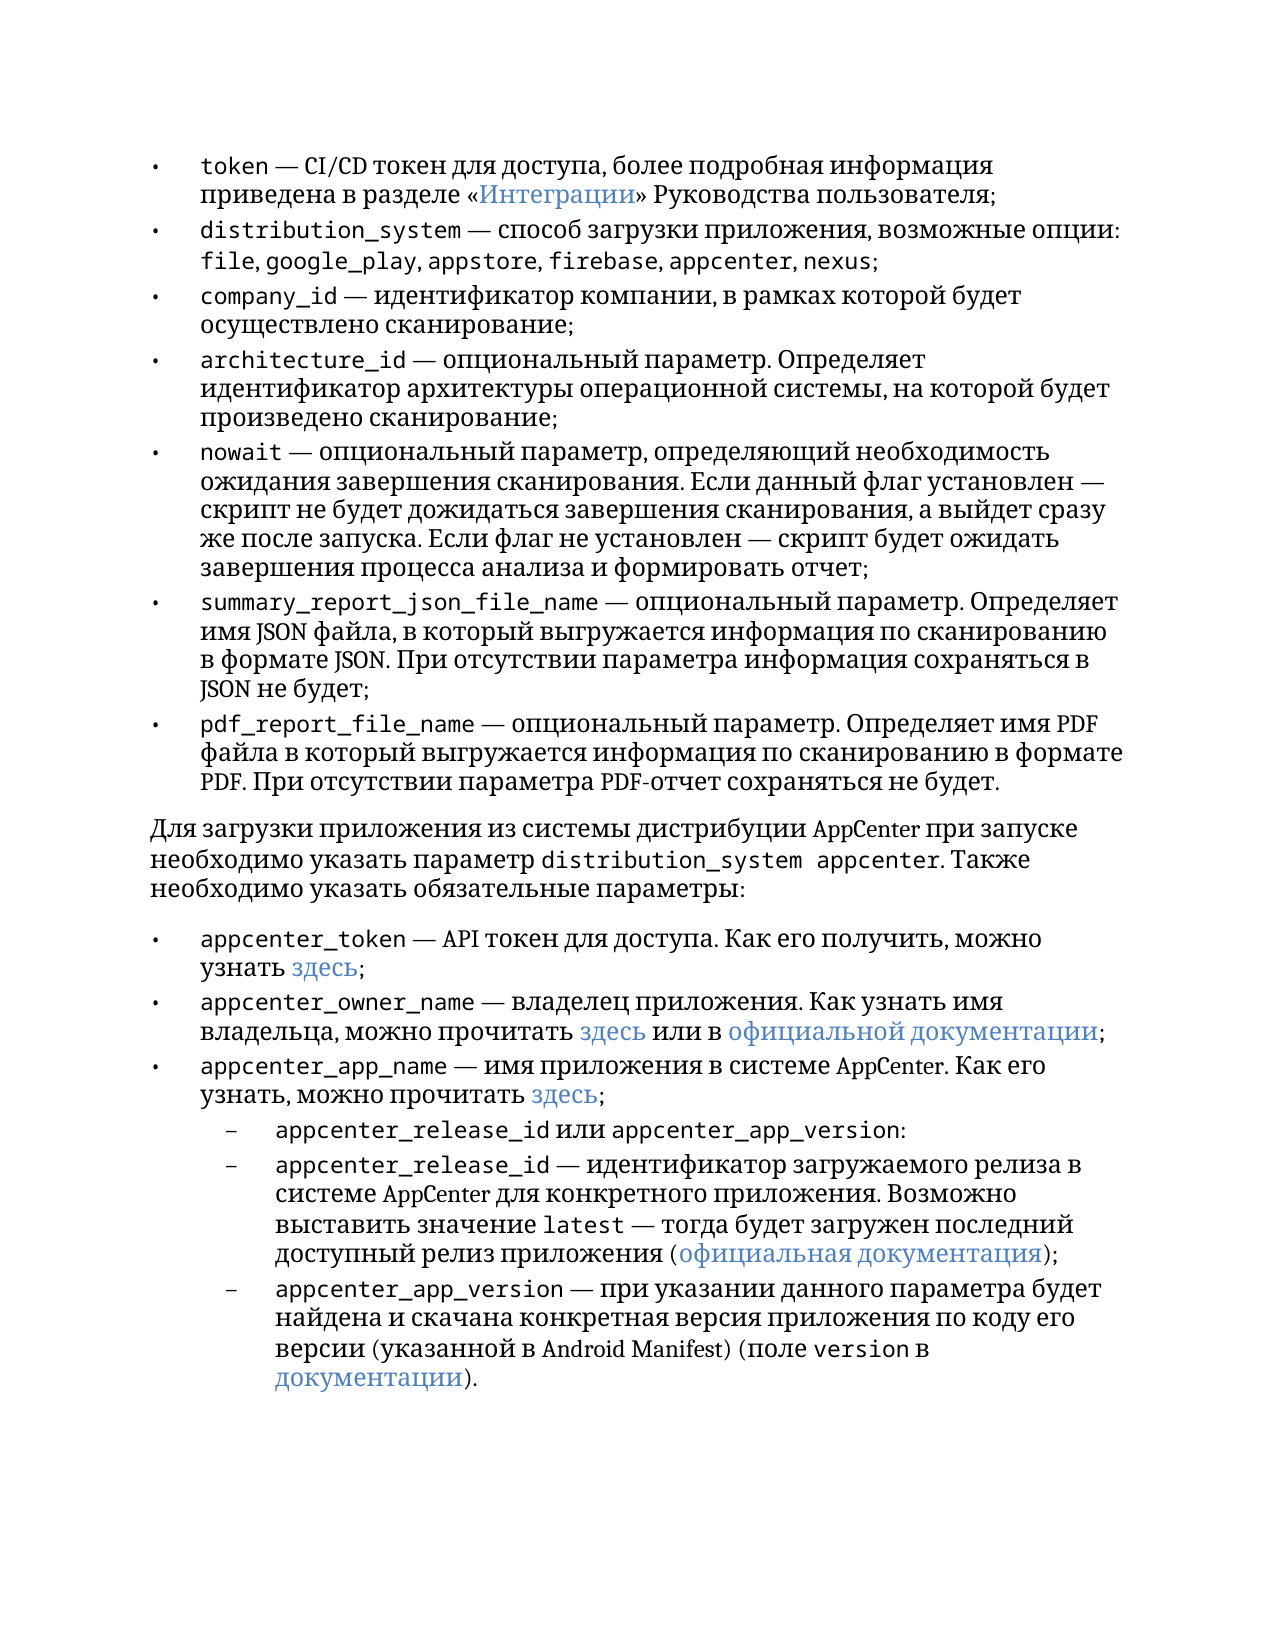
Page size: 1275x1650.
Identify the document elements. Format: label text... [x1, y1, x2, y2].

list summary_report_json_file_name — опциональный параметр. Определяет имя JSON файла, в который выгружается информация по сканированию в формате JSON. При отсутствии параметра информация сохраняться в JSON не будет; [150, 586, 1125, 704]
list appcenter_app_version — при указании данного параметра будет найдена и скачана конкретная версия приложения по коду его версии (указанной в Android Manifest) (поле version в документации). [225, 1272, 1125, 1392]
list token — CI/CD токен для доступа, более подробная информация приведена в разделе «Интеграции» Руководства пользователя; [150, 150, 1125, 210]
list company_id — идентификатор компании, в рамках которой будет осуществлено сканирование; [150, 280, 1125, 340]
list distribution_system — способ загрузки приложения, возможные опции: file, google_play, appstore, firebase, appcenter, nexus; [150, 214, 1125, 276]
list appcenter_token — API токен для доступа. Как его получить, можно узнать здесь; [150, 922, 1125, 982]
list pdf_report_file_name — опциональный параметр. Определяет имя PDF файла в который выгружается информация по сканированию в формате PDF. При отсутствии параметра PDF-отчет сохраняться не будет. [150, 707, 1125, 796]
list appcenter_app_name — имя приложения в системе AppCenter. Как его узнать, можно прочитать здесь; [150, 1050, 1125, 1110]
list architecture_id — опциональный параметр. Определяет идентификатор архитектуры операционной системы, на которой будет произведено сканирование; [150, 344, 1125, 432]
list appcenter_owner_name — владелец приложения. Как узнать имя владельца, можно прочитать здесь или в официальной документации; [150, 986, 1125, 1046]
list nowait — опциональный параметр, определяющий необходимость ожидания завершения сканирования. Если данный флаг установлен — скрипт не будет дожидаться завершения сканирования, а выйдет сразу же после запуска. Если флаг не установлен — скрипт будет ожидать завершения процесса анализа и формировать отчет; [150, 436, 1125, 582]
list appcenter_release_id или appcenter_app_version: [225, 1114, 1125, 1145]
text Для загрузки приложения из системы дистрибуции AppCenter при запуске необходимо указать параметр distribution_system appcenter. Также необходимо указать обязательные параметры: [150, 815, 1125, 904]
list appcenter_release_id — идентификатор загружаемого релиза в системе AppCenter для конкретного приложения. Возможно выставить значение latest — тогда будет загружен последний доступный релиз приложения (официальная документация); [225, 1149, 1125, 1269]
